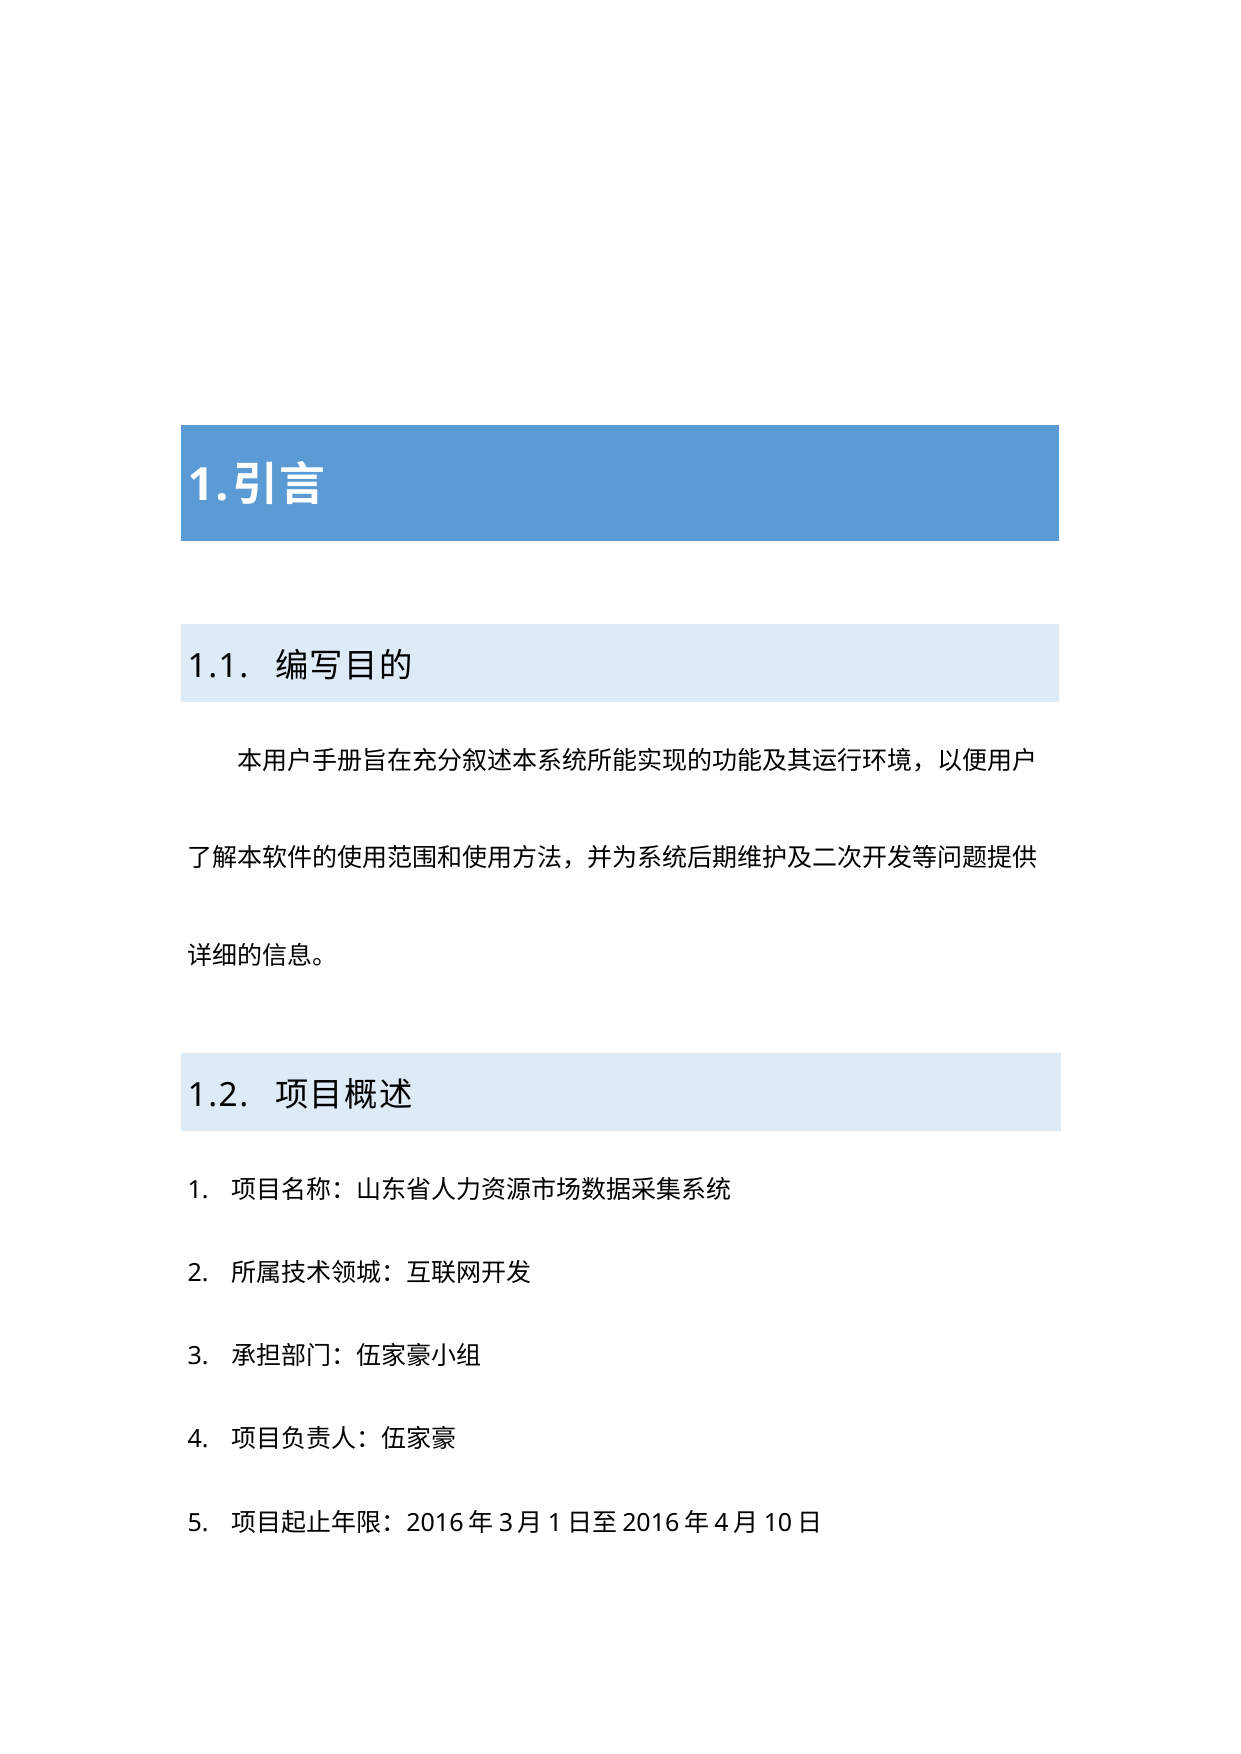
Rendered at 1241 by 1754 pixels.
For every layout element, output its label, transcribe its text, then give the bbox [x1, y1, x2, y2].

list 所属技术领城：互联网开发 [187, 1238, 1053, 1303]
list 承担部门：伍家豪小组 [187, 1321, 1053, 1386]
subtitle 引言 [188, 431, 1053, 535]
subtitle 编写目的 [188, 630, 1053, 695]
text 本用户手册旨在充分叙述本系统所能实现的功能及其运行环境，以便用户了解本软件的使用范围和使用方法，并为系统后期维护及二次开发等问题提供详细的信息。 [187, 726, 1053, 986]
list 项目起止年限：2016年3月1日至2016年4月10日 [187, 1488, 1053, 1553]
list 项目负责人：伍家豪 [187, 1404, 1053, 1469]
list 项目名称：山东省人力资源市场数据采集系统 [187, 1155, 1053, 1220]
subtitle 项目概述 [188, 1060, 1055, 1125]
